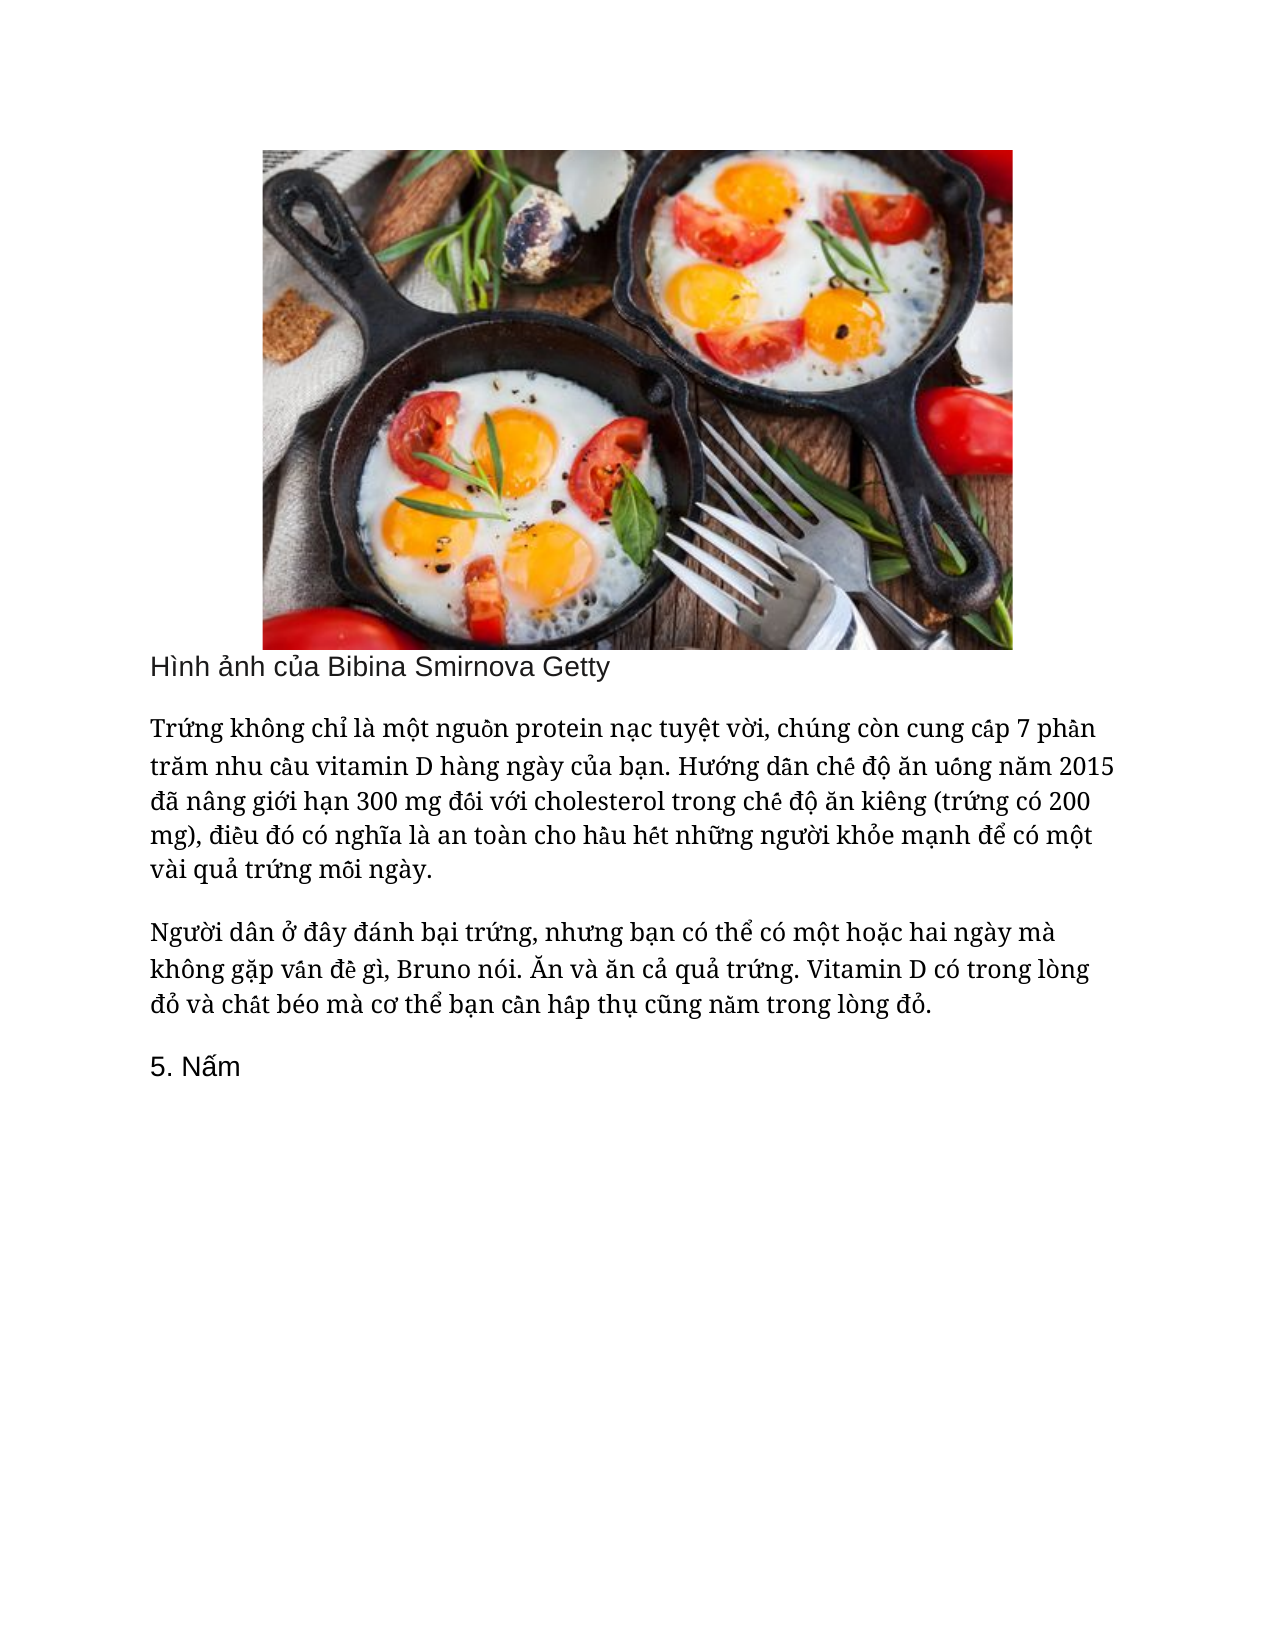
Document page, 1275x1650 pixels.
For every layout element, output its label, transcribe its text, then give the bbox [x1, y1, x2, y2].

picture [262, 150, 1013, 650]
text Hình ảnh của Bibina Smirnova Getty [150, 649, 1125, 682]
text Người dân ở đây đánh bại trứng, nhưng bạn có thể có một hoặc hai ngày mà không gặp vấn đề gì, Bruno nói. Ăn và ăn cả quả trứng. Vitamin D có trong lòng đỏ và chất béo mà cơ thể bạn cần hấp thụ cũng nằm trong lòng đỏ. [150, 915, 1125, 1021]
text Trứng không chỉ là một nguồn protein nạc tuyệt vời, chúng còn cung cấp 7 phần trăm nhu cầu vitamin D hàng ngày của bạn. Hướng dẫn chế độ ăn uống năm 2015 đã nâng giới hạn 300 mg đối với cholesterol trong chế độ ăn kiêng (trứng có 200 mg), điều đó có nghĩa là an toàn cho hầu hết những người khỏe mạnh để có một vài quả trứng mỗi ngày. [150, 711, 1125, 886]
text 5. Nấm [150, 1050, 1125, 1083]
